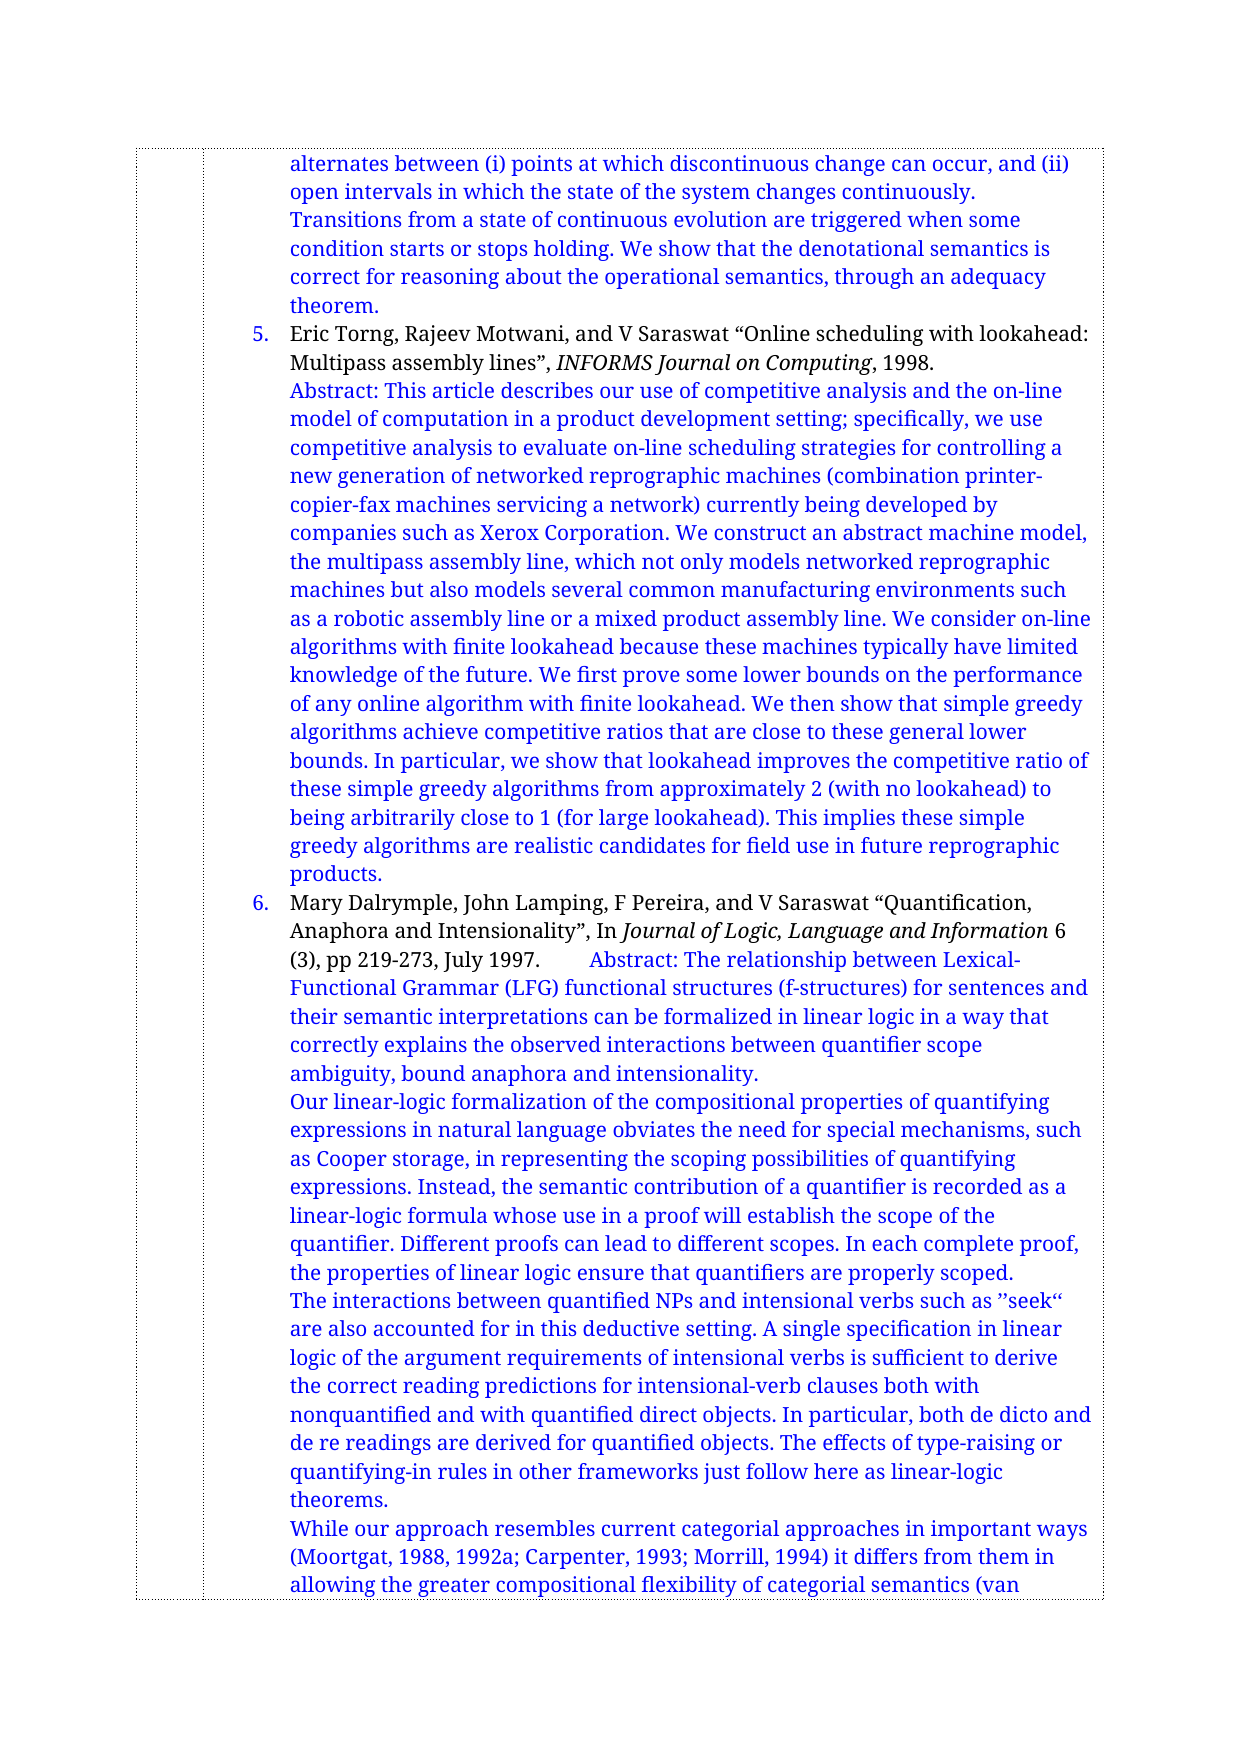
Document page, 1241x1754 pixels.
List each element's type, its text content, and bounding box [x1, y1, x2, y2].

table_cell 3.3. [136, 148, 203, 1599]
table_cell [203, 148, 1104, 1599]
